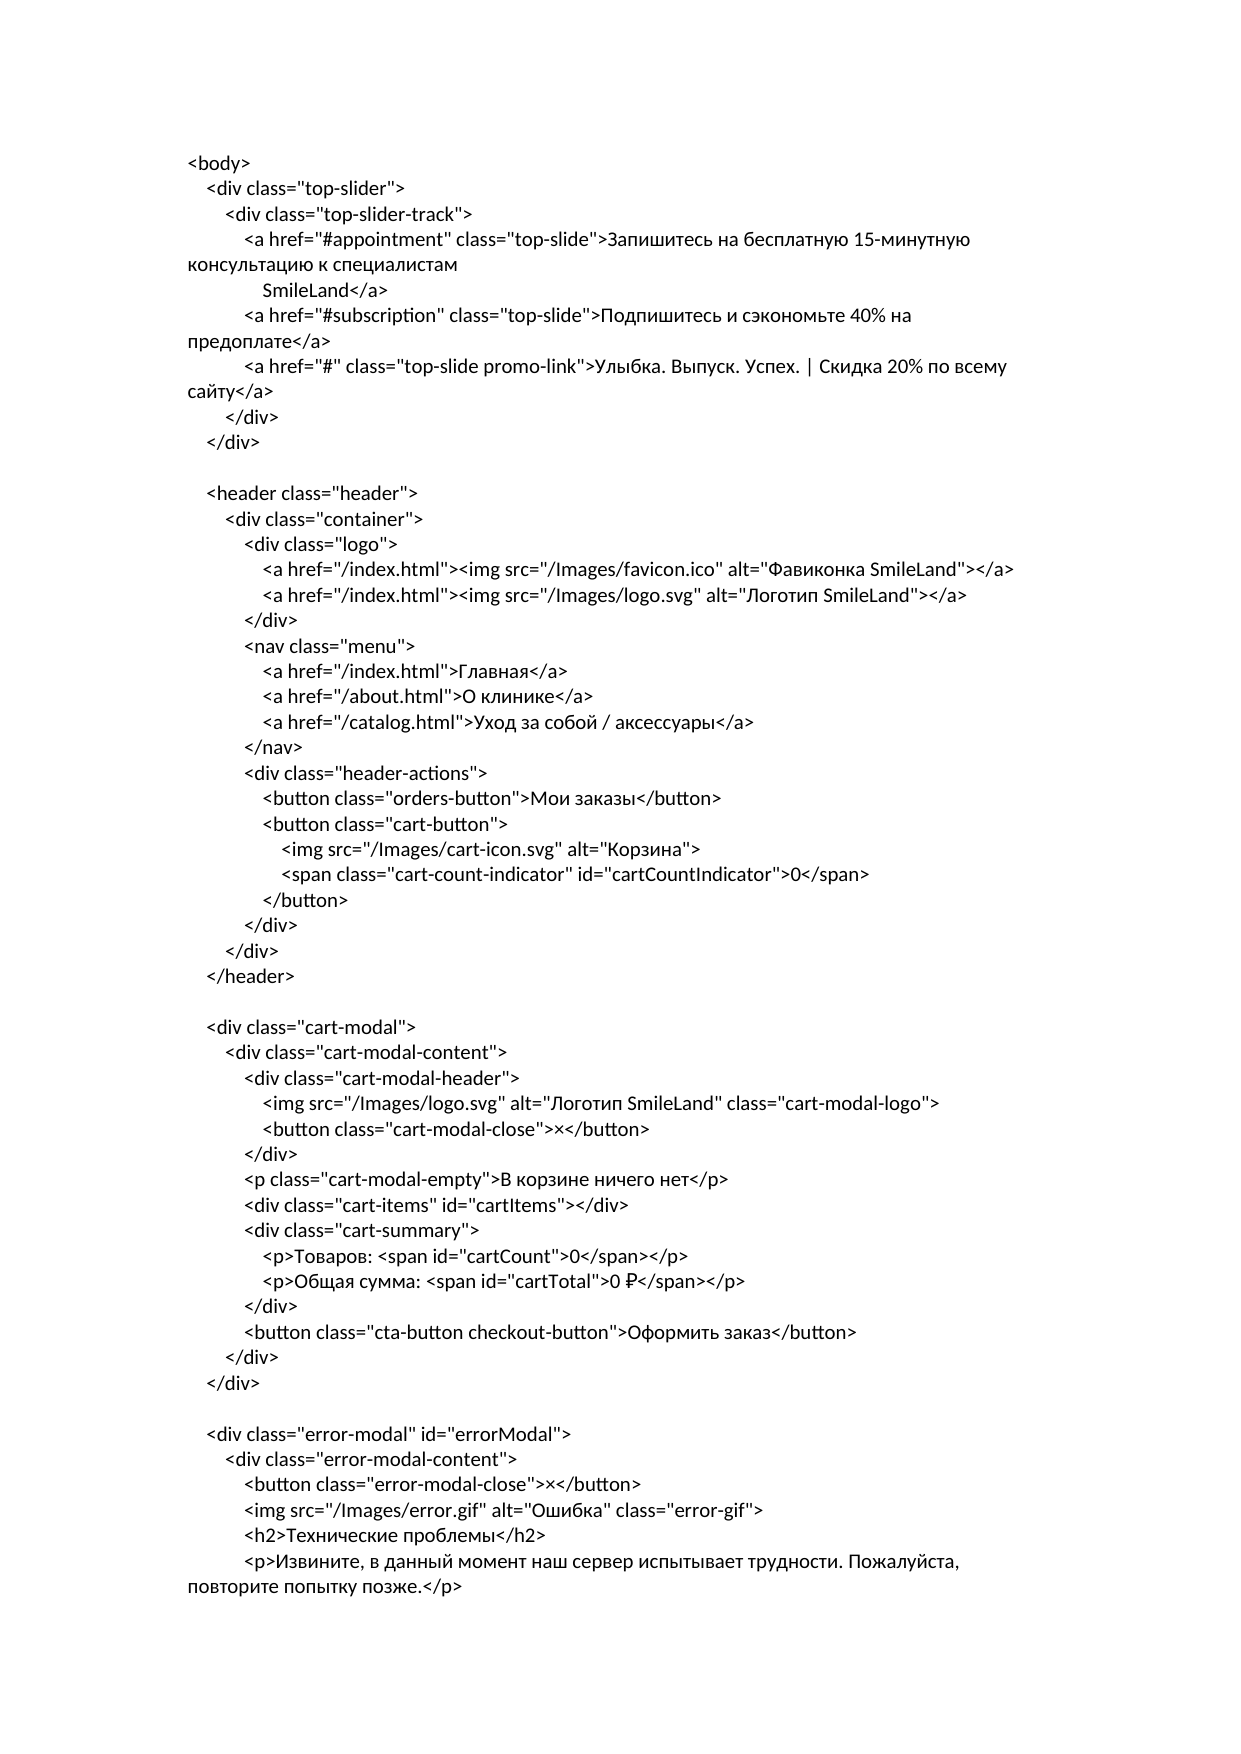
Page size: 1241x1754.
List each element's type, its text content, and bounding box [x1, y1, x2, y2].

text </header> [187, 963, 1053, 989]
text <button class="error-modal-close">×</button> [187, 1472, 1053, 1497]
text </div> [187, 938, 1053, 963]
text <a href="#appointment" class="top-slide">Запишитесь на бесплатную 15-минутную консультацию к специалистам [187, 226, 1053, 277]
text </div> [187, 404, 1053, 429]
text <nav class="menu"> [187, 633, 1053, 658]
text <a href="/index.html">Главная</a> [187, 658, 1053, 684]
text <body> [187, 150, 1053, 175]
text </nav> [187, 734, 1053, 760]
text </button> [187, 887, 1053, 912]
text <div class="logo"> [187, 531, 1053, 557]
text <div class="error-modal" id="errorModal"> [187, 1421, 1053, 1446]
text <header class="header"> [187, 480, 1053, 506]
text <a href="/about.html">О клинике</a> [187, 684, 1053, 709]
text <img src="/Images/cart-icon.svg" alt="Корзина"> [187, 836, 1053, 862]
text <div class="top-slider-track"> [187, 201, 1053, 226]
text <div class="top-slider"> [187, 175, 1053, 201]
text <p>Общая сумма: <span id="cartTotal">0 ₽</span></p> [187, 1268, 1053, 1294]
text <button class="cta-button checkout-button">Оформить заказ</button> [187, 1319, 1053, 1344]
text </div> [187, 1370, 1053, 1395]
text <p>Товаров: <span id="cartCount">0</span></p> [187, 1243, 1053, 1268]
text <div class="cart-modal-header"> [187, 1065, 1053, 1090]
text </div> [187, 429, 1053, 455]
text <div class="cart-modal"> [187, 1014, 1053, 1039]
text <img src="/Images/error.gif" alt="Ошибка" class="error-gif"> [187, 1497, 1053, 1522]
text <img src="/Images/logo.svg" alt="Логотип SmileLand" class="cart-modal-logo"> [187, 1090, 1053, 1116]
text <div class="cart-items" id="cartItems"></div> [187, 1192, 1053, 1217]
text <div class="cart-modal-content"> [187, 1039, 1053, 1065]
text </div> [187, 1141, 1053, 1167]
text SmileLand</a> [187, 277, 1053, 302]
text <a href="#" class="top-slide promo-link">Улыбка. Выпуск. Успех. | Скидка 20% по всему сайту</a> [187, 353, 1053, 404]
text <div class="header-actions"> [187, 760, 1053, 785]
text <button class="orders-button">Мои заказы</button> [187, 785, 1053, 811]
text </div> [187, 607, 1053, 633]
text <a href="/catalog.html">Уход за собой / аксессуары</a> [187, 709, 1053, 734]
text <button class="cart-button"> [187, 811, 1053, 836]
text <p class="cart-modal-empty">В корзине ничего нет</p> [187, 1167, 1053, 1192]
text <a href="/index.html"><img src="/Images/logo.svg" alt="Логотип SmileLand"></a> [187, 582, 1053, 607]
text <div class="cart-summary"> [187, 1217, 1053, 1243]
text <div class="container"> [187, 506, 1053, 531]
text </div> [187, 1294, 1053, 1319]
text <div class="error-modal-content"> [187, 1446, 1053, 1472]
text <button class="cart-modal-close">×</button> [187, 1116, 1053, 1141]
text </div> [187, 912, 1053, 938]
text <a href="#subscription" class="top-slide">Подпишитесь и сэкономьте 40% на предоплате</a> [187, 302, 1053, 353]
text <span class="cart-count-indicator" id="cartCountIndicator">0</span> [187, 862, 1053, 887]
text </div> [187, 1344, 1053, 1370]
text <h2>Технические проблемы</h2> [187, 1522, 1053, 1548]
text <a href="/index.html"><img src="/Images/favicon.ico" alt="Фавиконка SmileLand"></a> [187, 557, 1053, 582]
text <p>Извините, в данный момент наш сервер испытывает трудности. Пожалуйста, повторите попытку позже.</p> [187, 1548, 1053, 1599]
